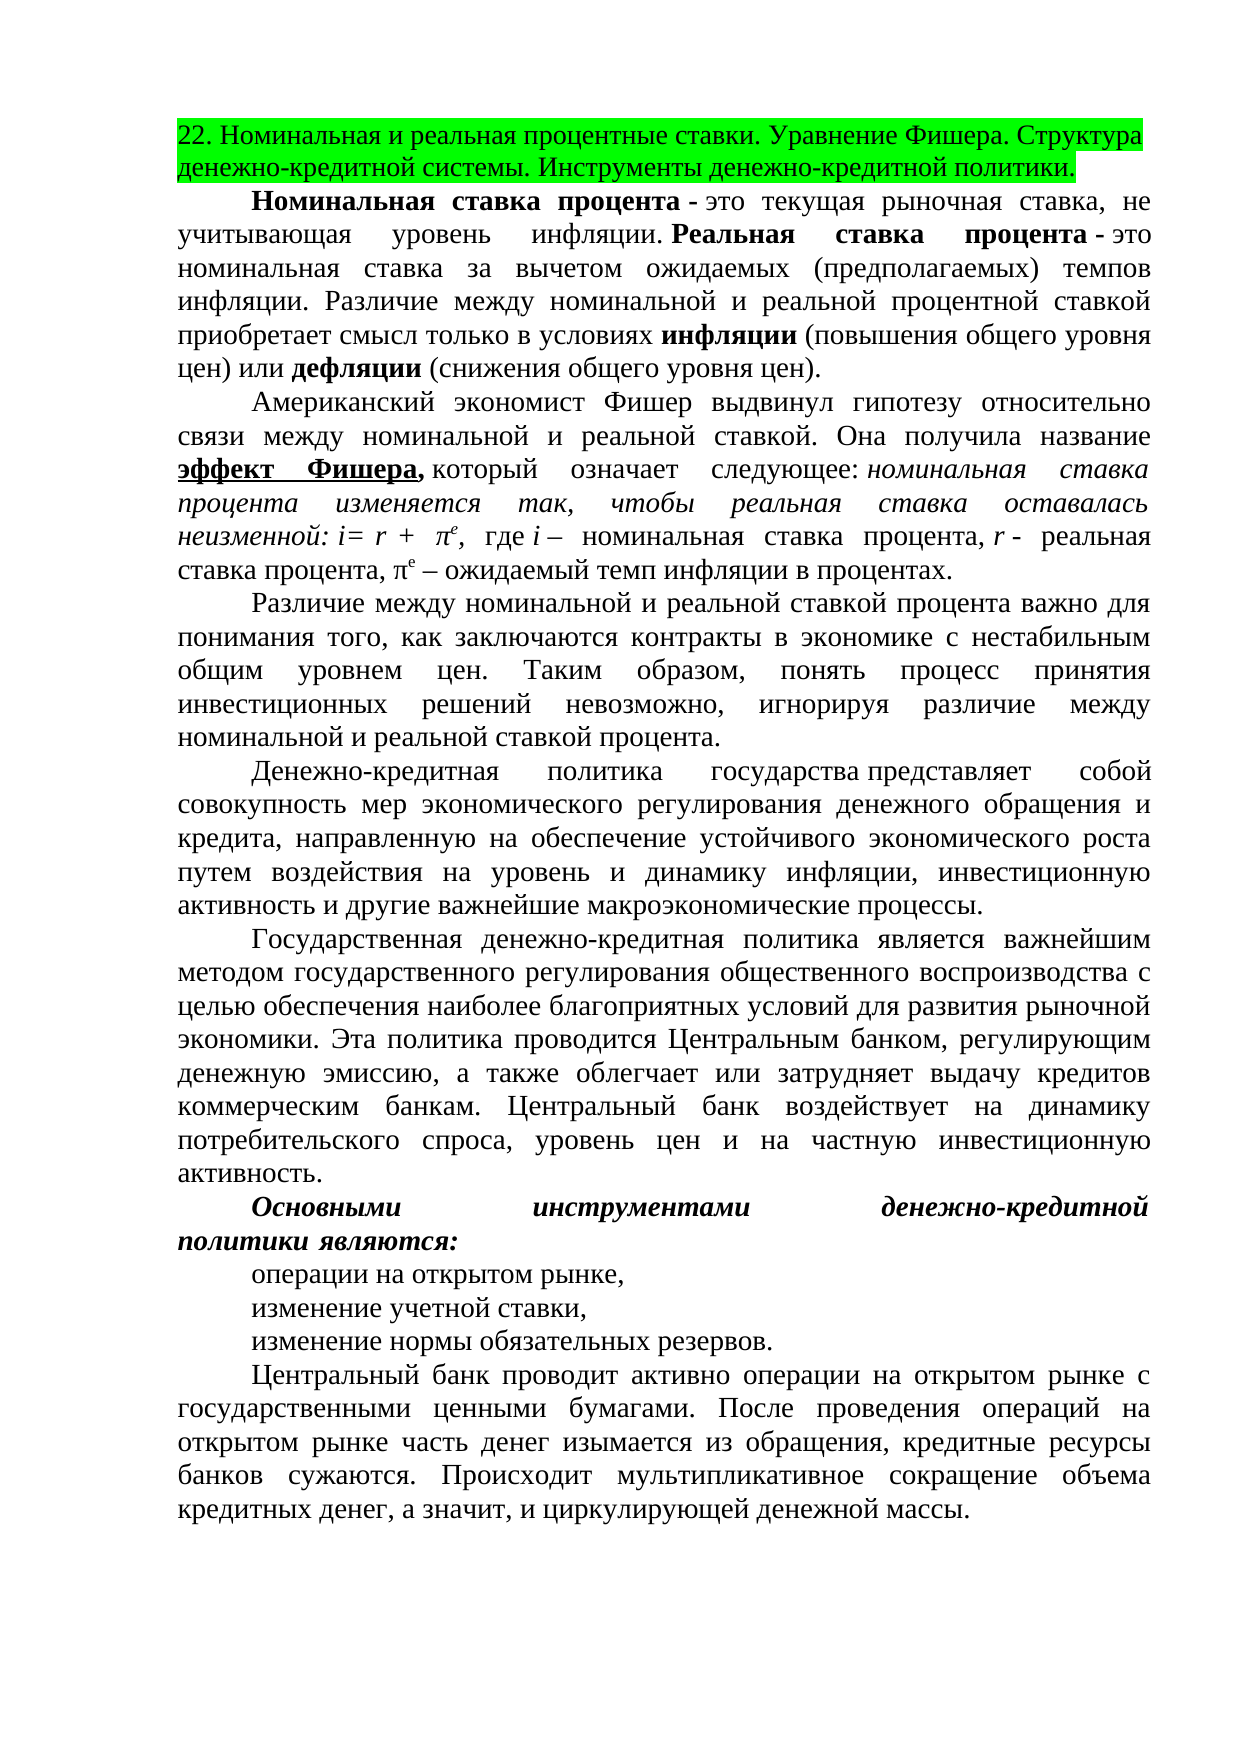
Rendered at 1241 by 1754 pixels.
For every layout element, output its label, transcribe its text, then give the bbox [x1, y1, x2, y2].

text Основными инструментами денежно-кредитной политики являются: [177, 1189, 1152, 1256]
text Американский экономист Фишер выдвинул гипотезу относительно связи между номинальной и реальной ставкой. Она получила название эффект Фишера, который означает следующее: номинальная ставка процента изменяется так, чтобы реальная ставка оставалась неизменной: i= r + πe, где i – номинальная ставка процента, r - реальная ставка процента, πе – ожидаемый темп инфляции в процентах. [177, 384, 1152, 585]
text операции на открытом рынке, [177, 1256, 1152, 1290]
text Денежно-кредитная политика государства представляет собой совокупность мер экономического регулирования денежного обращения и кредита, направленную на обеспечение устойчивого экономического роста путем воздействия на уровень и динамику инфляции, инвестиционную активность и другие важнейшие макроэкономические процессы. [177, 753, 1152, 921]
text Различие между номинальной и реальной ставкой процента важно для понимания того, как заключаются контракты в экономике с нестабильным общим уровнем цен. Таким образом, понять процесс принятия инвестиционных решений невозможно, игнорируя различие между номинальной и реальной ставкой процента. [177, 585, 1152, 753]
text изменение нормы обязательных резервов. [177, 1323, 1152, 1357]
text Номинальная ставка процента - это текущая рыночная ставка, не учитывающая уровень инфляции. Реальная ставка процента - это номинальная ставка за вычетом ожидаемых (предполагаемых) темпов инфляции. Различие между номинальной и реальной процентной ставкой приобретает смысл только в условиях инфляции (повышения общего уровня цен) или дефляции (снижения общего уровня цен). [177, 183, 1152, 384]
text Центральный банк проводит активно операции на открытом рынке с государственными ценными бумагами. После проведения операций на открытом рынке часть денег изымается из обращения, кредитные ресурсы банков сужаются. Происходит мультипликативное сокращение объема кредитных денег, а значит, и циркулирующей денежной массы. [177, 1357, 1152, 1524]
text Государственная денежно-кредитная политика является важнейшим методом государственного регулирования общественного воспроизводства с целью обеспечения наиболее благоприятных условий для развития рыночной экономики. Эта политика проводится Центральным банком, регулирующим денежную эмиссию, а также облегчает или затрудняет выдачу кредитов коммерческим банкам. Центральный банк воздействует на динамику потребительского спроса, уровень цен и на частную инвестиционную активность. [177, 921, 1152, 1189]
text изменение учетной ставки, [177, 1290, 1152, 1323]
